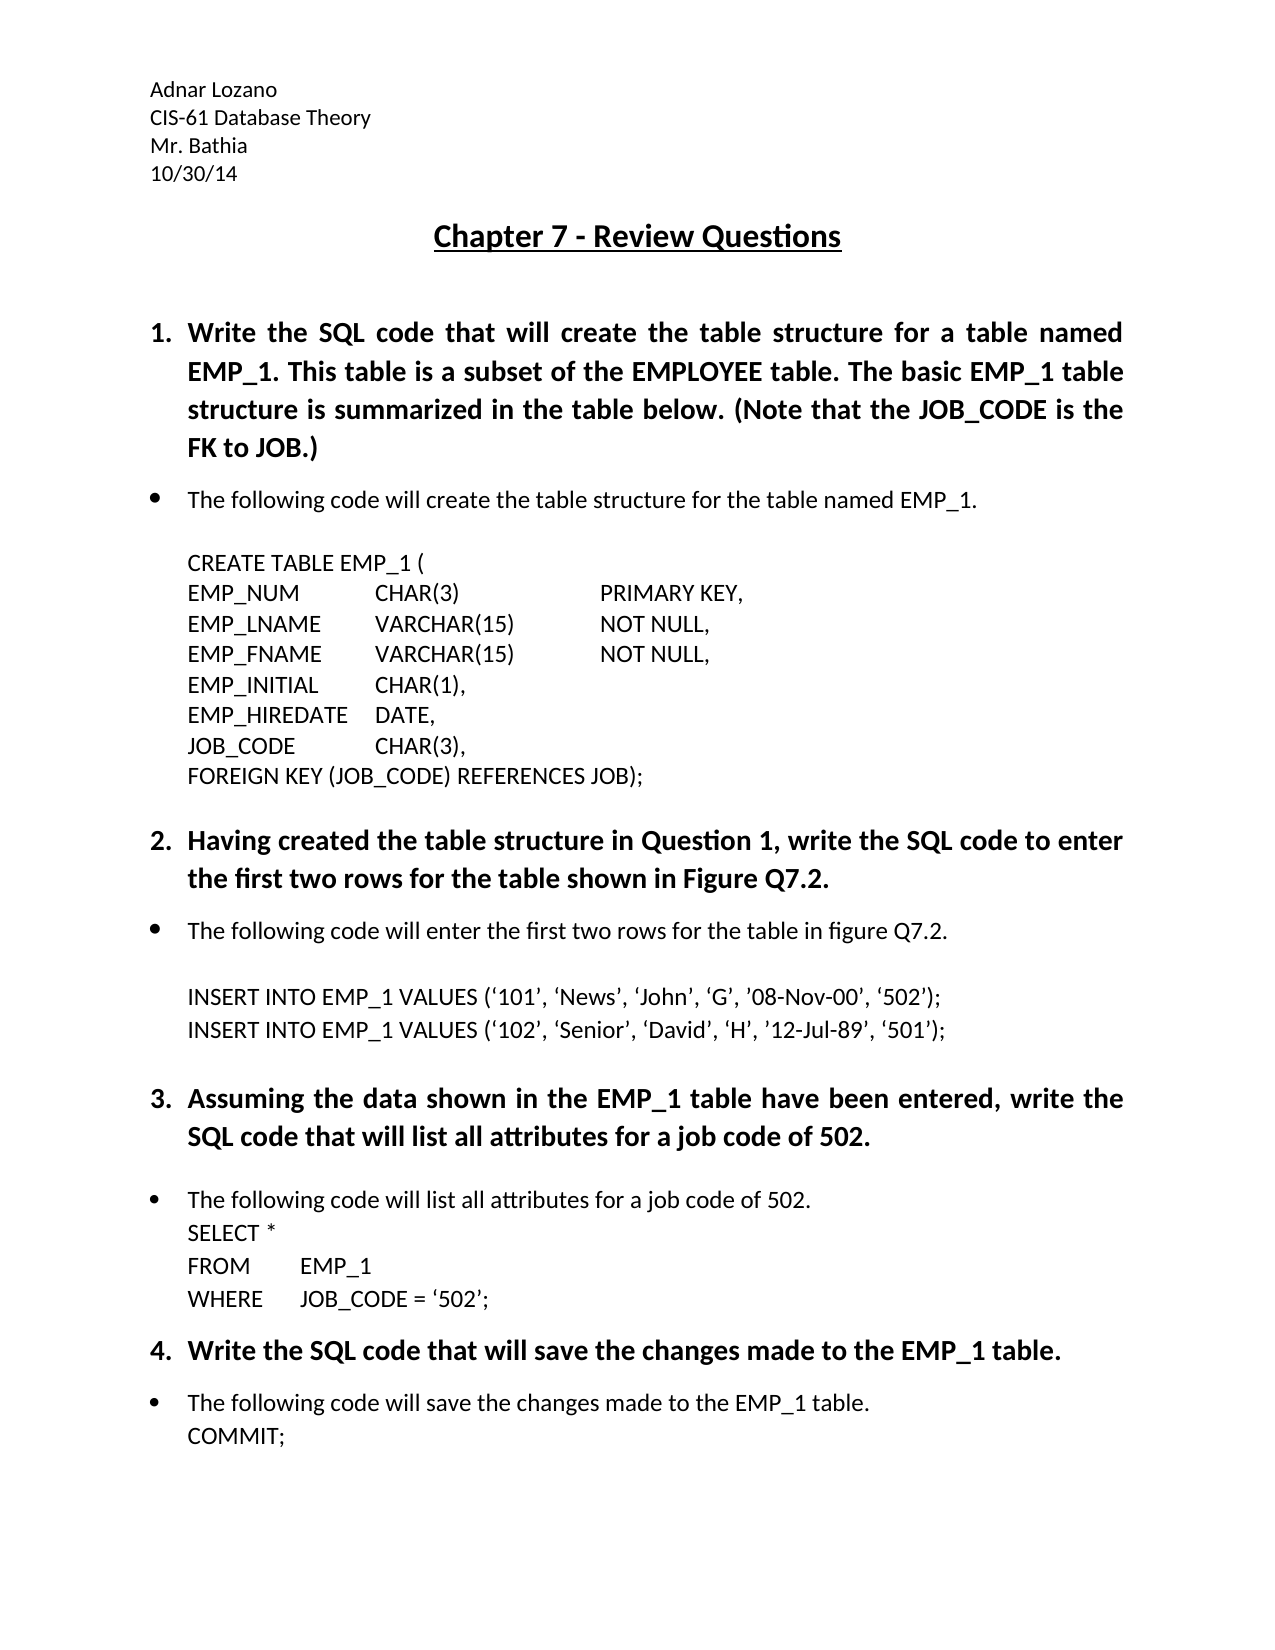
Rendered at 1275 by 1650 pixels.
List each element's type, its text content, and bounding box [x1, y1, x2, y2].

text EMP_INITIAL CHAR(1), [187, 669, 1125, 699]
list FROM EMP_1 [187, 1250, 1125, 1280]
text EMP_NUM CHAR(3) PRIMARY KEY, [187, 577, 1125, 608]
list INSERT INTO EMP_1 VALUES (‘101’, ‘News’, ‘John’, ‘G’, ’08-Nov-00’, ‘502’); [187, 981, 1125, 1012]
list Assuming the data shown in the EMP_1 table have been entered, write the SQL code that will list all attributes for a job code of 502. [150, 1080, 1125, 1154]
list COMMIT; [187, 1420, 1125, 1451]
text CREATE TABLE EMP_1 ( [187, 547, 1125, 577]
text Chapter 7 - Review Questions [150, 215, 1125, 256]
list SELECT * [187, 1217, 1125, 1247]
list The following code will enter the first two rows for the table in figure Q7.2. [150, 915, 1125, 946]
text EMP_FNAME VARCHAR(15) NOT NULL, [187, 638, 1125, 669]
text FOREIGN KEY (JOB_CODE) REFERENCES JOB); [187, 761, 1125, 791]
text 4. Write the SQL code that will save the changes made to the EMP_1 table. [150, 1332, 1125, 1368]
list The following code will create the table structure for the table named EMP_1. [150, 485, 1125, 515]
text 2. Having created the table structure in Question 1, write the SQL code to enter the first two rows for the table shown in Figure Q7.2. [150, 822, 1125, 896]
text 1. Write the SQL code that will create the table structure for a table named EMP_1. This table is a subset of the EMPLOYEE table. The basic EMP_1 table structure is summarized in the table below. (Note that the JOB_CODE is the FK to JOB.) [150, 314, 1125, 465]
list The following code will save the changes made to the EMP_1 table. [150, 1387, 1125, 1418]
list The following code will list all attributes for a job code of 502. [150, 1184, 1125, 1214]
list WHERE JOB_CODE = ‘502’; [187, 1283, 1125, 1313]
list INSERT INTO EMP_1 VALUES (‘102’, ‘Senior’, ‘David’, ‘H’, ’12-Jul-89’, ‘501’); [187, 1014, 1125, 1044]
text EMP_HIREDATE DATE, [187, 699, 1125, 730]
text EMP_LNAME VARCHAR(15) NOT NULL, [187, 608, 1125, 638]
text JOB_CODE CHAR(3), [187, 730, 1125, 761]
